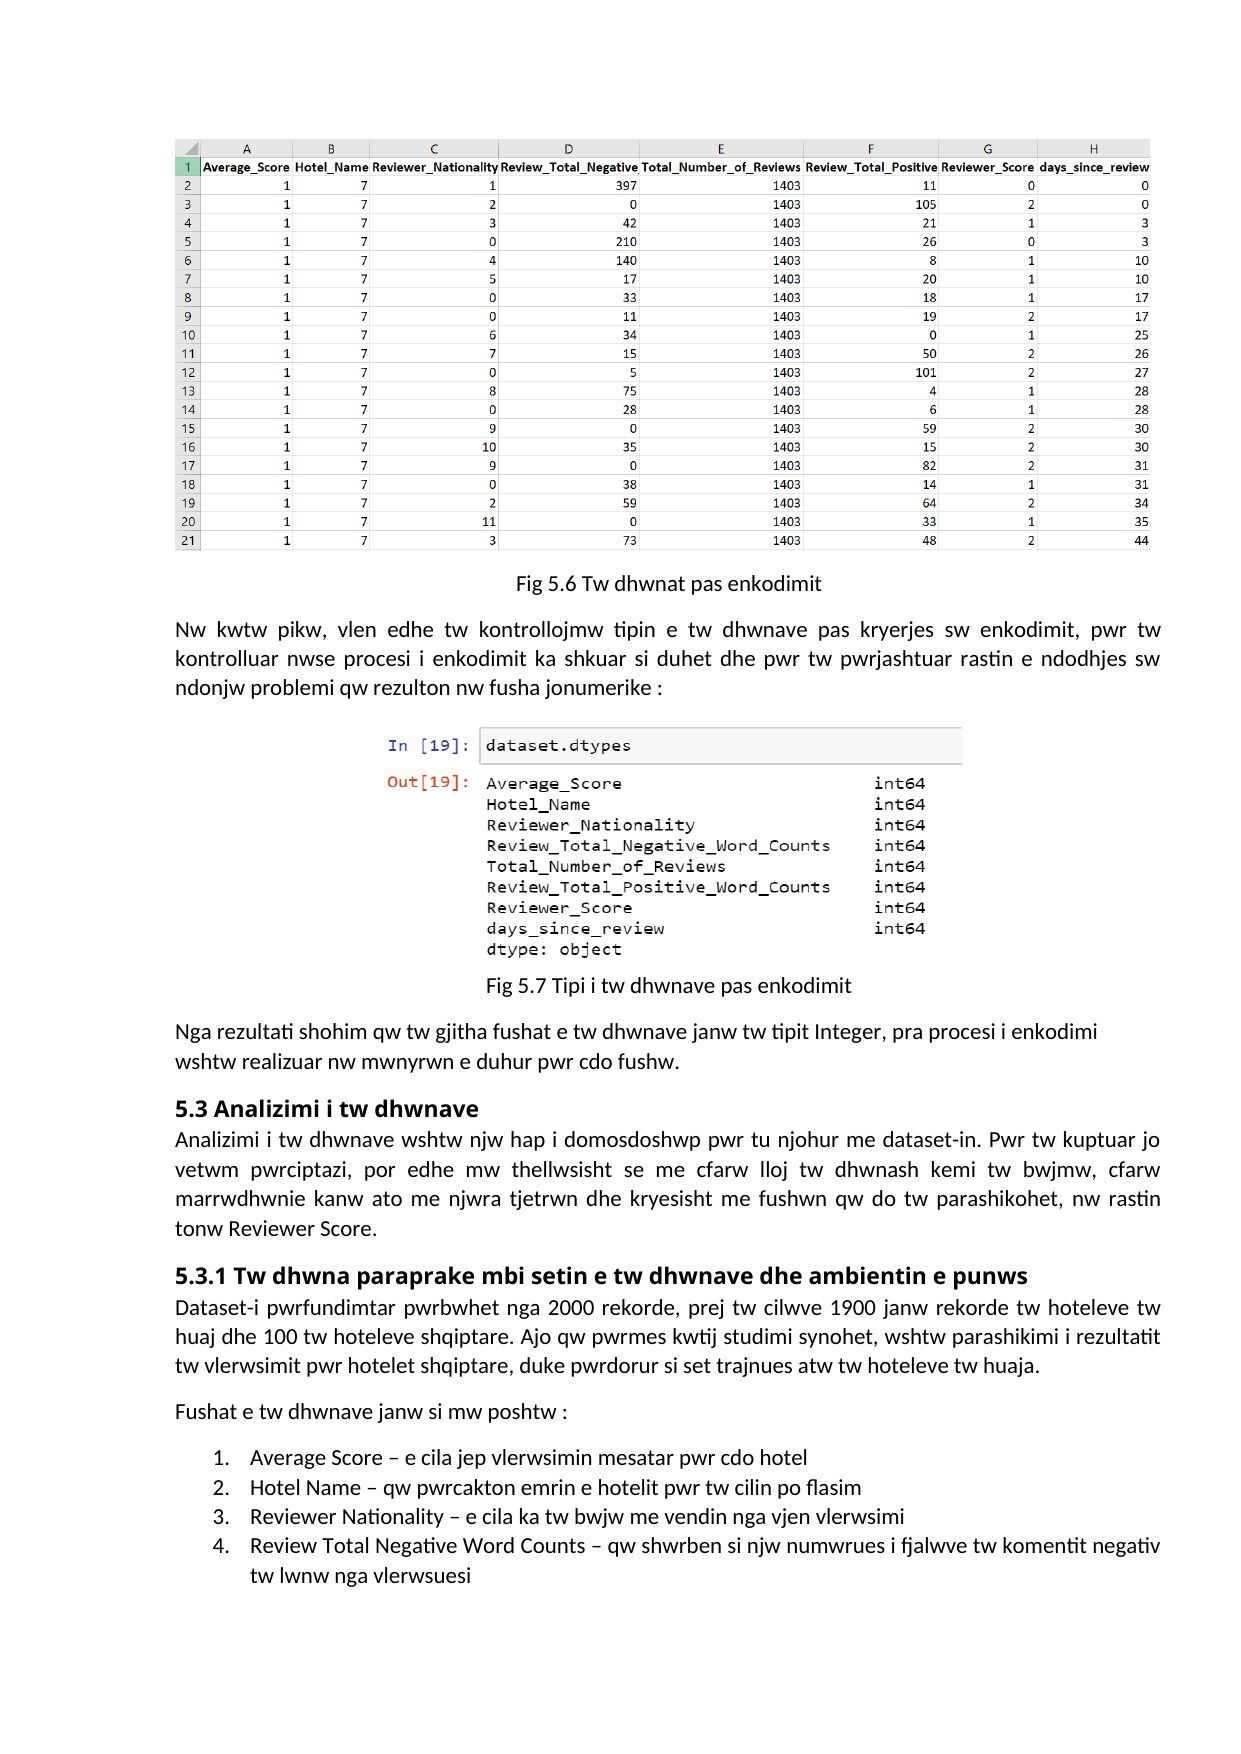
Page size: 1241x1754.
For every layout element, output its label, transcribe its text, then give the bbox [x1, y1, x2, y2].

text Fig 5.6 Tw dhwnat pas enkodimit [175, 569, 1163, 597]
list Hotel Name – qw pwrcakton emrin e hotelit pwr tw cilin po flasim [212, 1473, 1163, 1501]
list Reviewer Nationality – e cila ka tw bwjw me vendin nga vjen vlerwsimi [212, 1502, 1163, 1530]
picture [376, 719, 963, 970]
text Nga rezultati shohim qw tw gjitha fushat e tw dhwnave janw tw tipit Integer, pra procesi i enkodimi wshtw realizuar nw mwnyrwn e duhur pwr cdo fushw. [175, 1017, 1163, 1075]
subtitle 5.3.1 Tw dhwna paraprake mbi setin e tw dhwnave dhe ambientin e punws [175, 1260, 1163, 1291]
text Dataset-i pwrfundimtar pwrbwhet nga 2000 rekorde, prej tw cilwve 1900 janw rekorde tw hoteleve tw huaj dhe 100 tw hoteleve shqiptare. Ajo qw pwrmes kwtij studimi synohet, wshtw parashikimi i rezultatit tw vlerwsimit pwr hotelet shqiptare, duke pwrdorur si set trajnues atw tw hoteleve tw huaja. [175, 1293, 1163, 1379]
text Nw kwtw pikw, vlen edhe tw kontrollojmw tipin e tw dhwnave pas kryerjes sw enkodimit, pwr tw kontrolluar nwse procesi i enkodimit ka shkuar si duhet dhe pwr tw pwrjashtuar rastin e ndodhjes sw ndonjw problemi qw rezulton nw fusha jonumerike : [175, 615, 1163, 701]
list Review Total Negative Word Counts – qw shwrben si njw numwrues i fjalwve tw komentit negativ tw lwnw nga vlerwsuesi [212, 1532, 1163, 1589]
text Analizimi i tw dhwnave wshtw njw hap i domosdoshwp pwr tu njohur me dataset-in. Pwr tw kuptuar jo vetwm pwrciptazi, por edhe mw thellwsisht se me cfarw lloj tw dhwnash kemi tw bwjmw, cfarw marrwdhwnie kanw ato me njwra tjetrwn dhe kryesisht me fushwn qw do tw parashikohet, nw rastin tonw Reviewer Score. [175, 1126, 1163, 1242]
subtitle 5.3 Analizimi i tw dhwnave [175, 1093, 1163, 1124]
list Average Score – e cila jep vlerwsimin mesatar pwr cdo hotel [212, 1443, 1163, 1471]
picture [175, 139, 1150, 551]
text Fushat e tw dhwnave janw si mw poshtw : [175, 1397, 1163, 1425]
